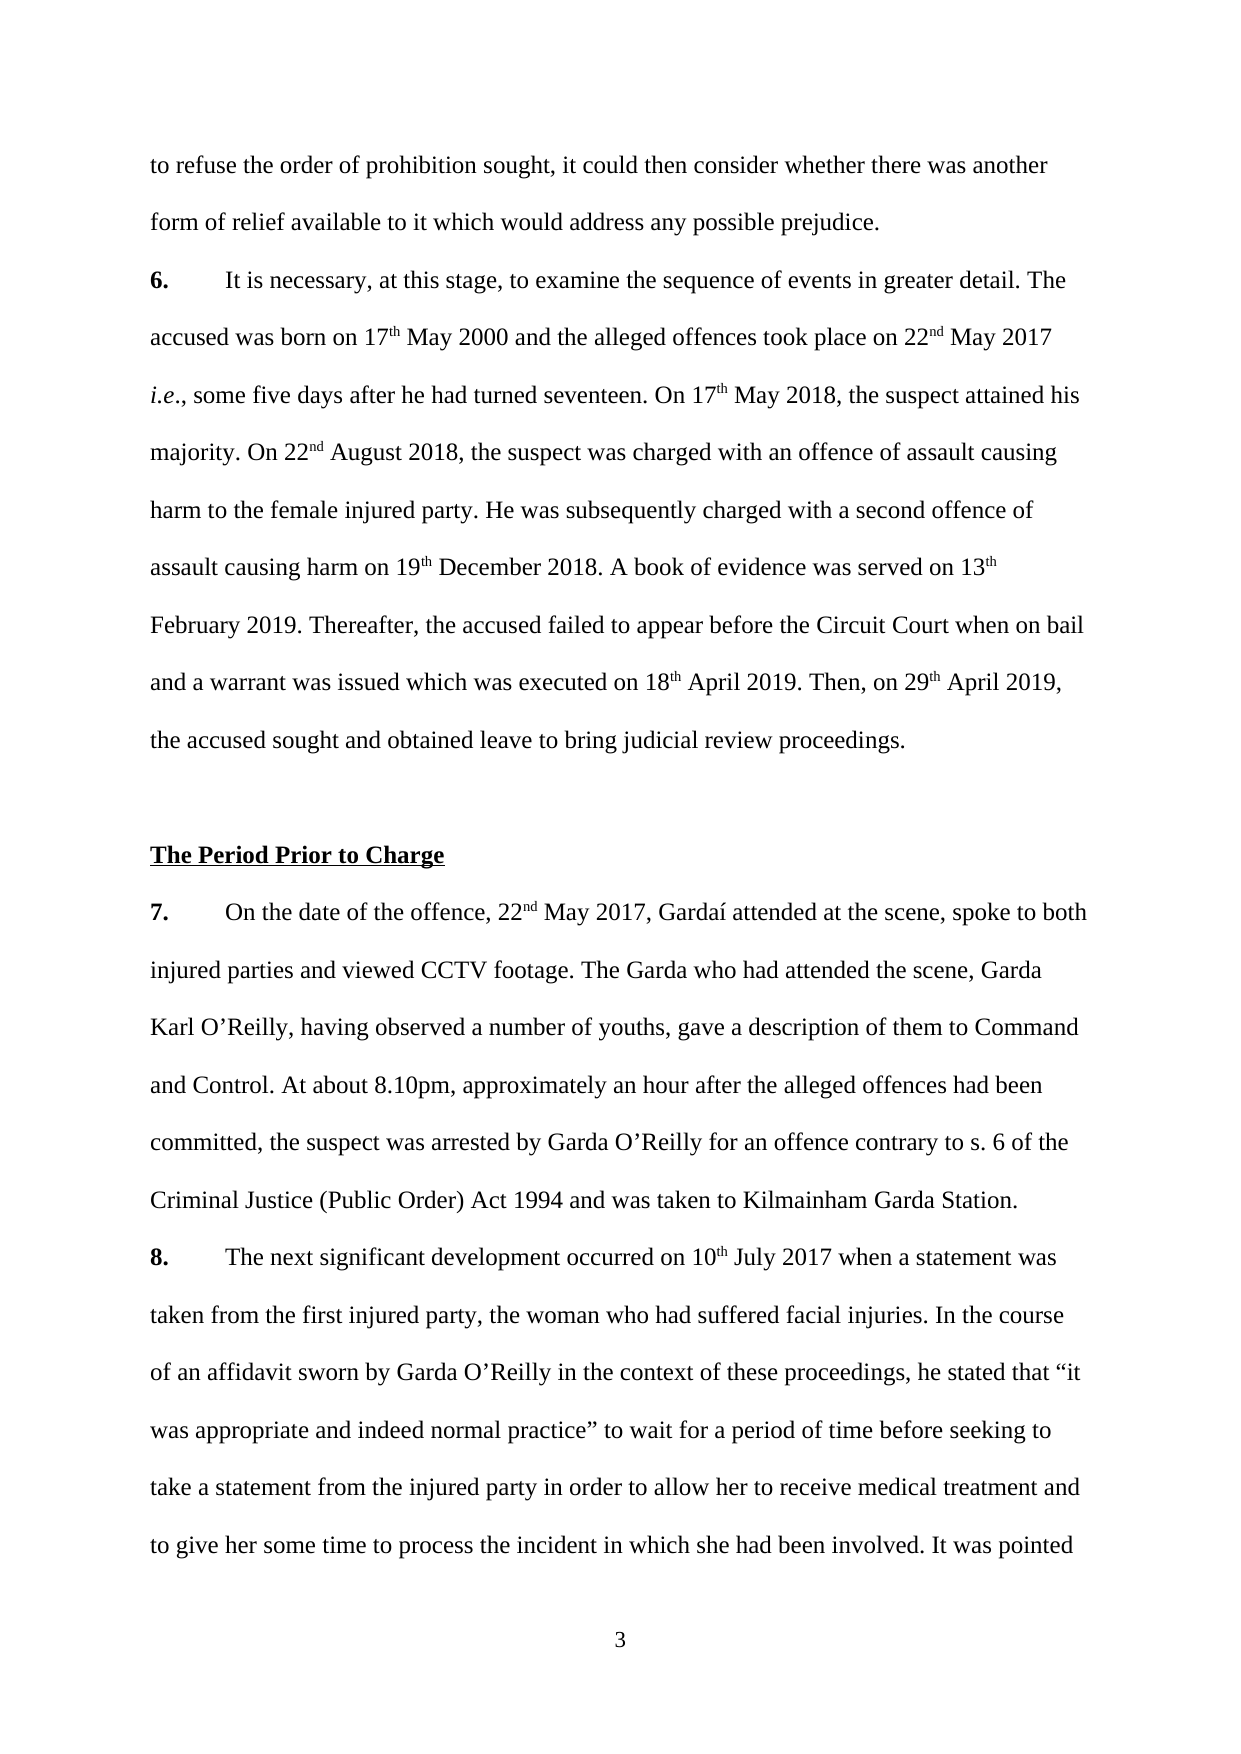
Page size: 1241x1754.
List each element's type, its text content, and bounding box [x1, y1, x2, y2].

list On the date of the offence, 22nd May 2017, Gardaí attended at the scene, spoke to both injured parties and viewed CCTV footage. The Garda who had attended the scene, Garda Karl O’Reilly, having observed a number of youths, gave a description of them to Command and Control. At about 8.10pm, approximately an hour after the alleged offences had been committed, the suspect was arrested by Garda O’Reilly for an offence contrary to s. 6 of the Criminal Justice (Public Order) Act 1994 and was taken to Kilmainham Garda Station. [150, 897, 1090, 1214]
list It is necessary, at this stage, to examine the sequence of events in greater detail. The accused was born on 17th May 2000 and the alleged offences took place on 22nd May 2017 i.e., some five days after he had turned seventeen. On 17th May 2018, the suspect attained his majority. On 22nd August 2018, the suspect was charged with an offence of assault causing harm to the female injured party. He was subsequently charged with a second offence of assault causing harm on 19th December 2018. A book of evidence was served on 13th February 2019. Thereafter, the accused failed to appear before the Circuit Court when on bail and a warrant was issued which was executed on 18th April 2019. Then, on 29th April 2019, the accused sought and obtained leave to bring judicial review proceedings. [150, 265, 1090, 754]
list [150, 1242, 1090, 1559]
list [150, 150, 1090, 236]
text The Period Prior to Charge [150, 840, 1090, 869]
